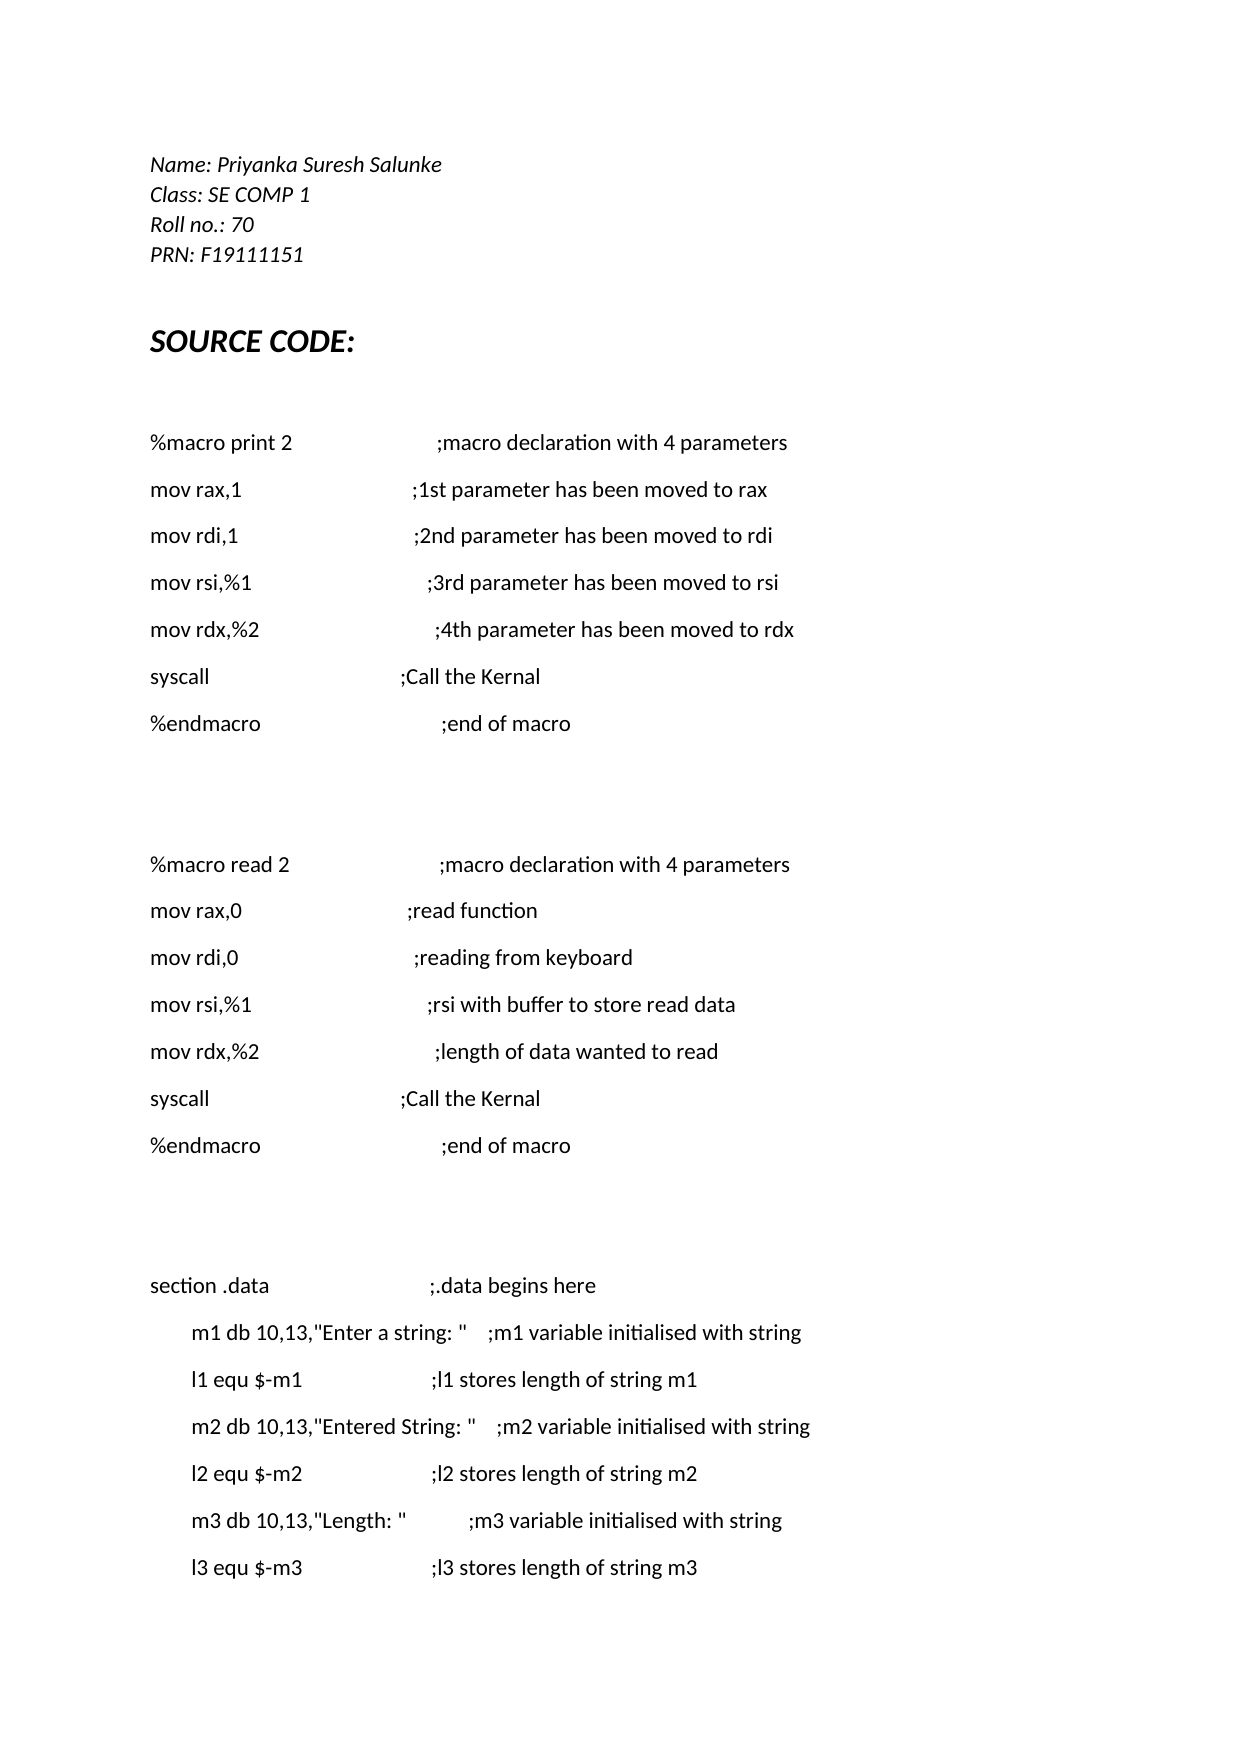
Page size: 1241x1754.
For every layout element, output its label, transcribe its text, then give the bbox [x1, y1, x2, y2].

text SOURCE CODE: [150, 320, 1090, 361]
text PRN: F19111151 [150, 241, 1090, 269]
text Class: SE COMP 1 [150, 180, 1090, 208]
text mov rdi,0 ;reading from keyboard [150, 943, 1090, 972]
text l3 equ $-m3 ;l3 stores length of string m3 [150, 1553, 1090, 1581]
text section .data ;.data begins here [150, 1272, 1090, 1300]
text mov rdx,%2 ;4th parameter has been moved to rdx [150, 615, 1090, 643]
text %endmacro ;end of macro [150, 1131, 1090, 1159]
text mov rsi,%1 ;3rd parameter has been moved to rsi [150, 568, 1090, 597]
text %macro read 2 ;macro declaration with 4 parameters [150, 850, 1090, 878]
text Roll no.: 70 [150, 210, 1090, 238]
text l1 equ $-m1 ;l1 stores length of string m1 [150, 1365, 1090, 1393]
text syscall ;Call the Kernal [150, 1084, 1090, 1112]
text m2 db 10,13,"Entered String: " ;m2 variable initialised with string [150, 1412, 1090, 1440]
text mov rdi,1 ;2nd parameter has been moved to rdi [150, 522, 1090, 550]
text syscall ;Call the Kernal [150, 662, 1090, 690]
text %endmacro ;end of macro [150, 709, 1090, 737]
text mov rax,0 ;read function [150, 897, 1090, 925]
text l2 equ $-m2 ;l2 stores length of string m2 [150, 1459, 1090, 1487]
text %macro print 2 ;macro declaration with 4 parameters [150, 428, 1090, 456]
text m3 db 10,13,"Length: " ;m3 variable initialised with string [150, 1506, 1090, 1534]
text mov rsi,%1 ;rsi with buffer to store read data [150, 990, 1090, 1018]
text mov rax,1 ;1st parameter has been moved to rax [150, 475, 1090, 503]
text Name: Priyanka Suresh Salunke [150, 150, 1090, 178]
text mov rdx,%2 ;length of data wanted to read [150, 1037, 1090, 1065]
text m1 db 10,13,"Enter a string: " ;m1 variable initialised with string [150, 1318, 1090, 1347]
